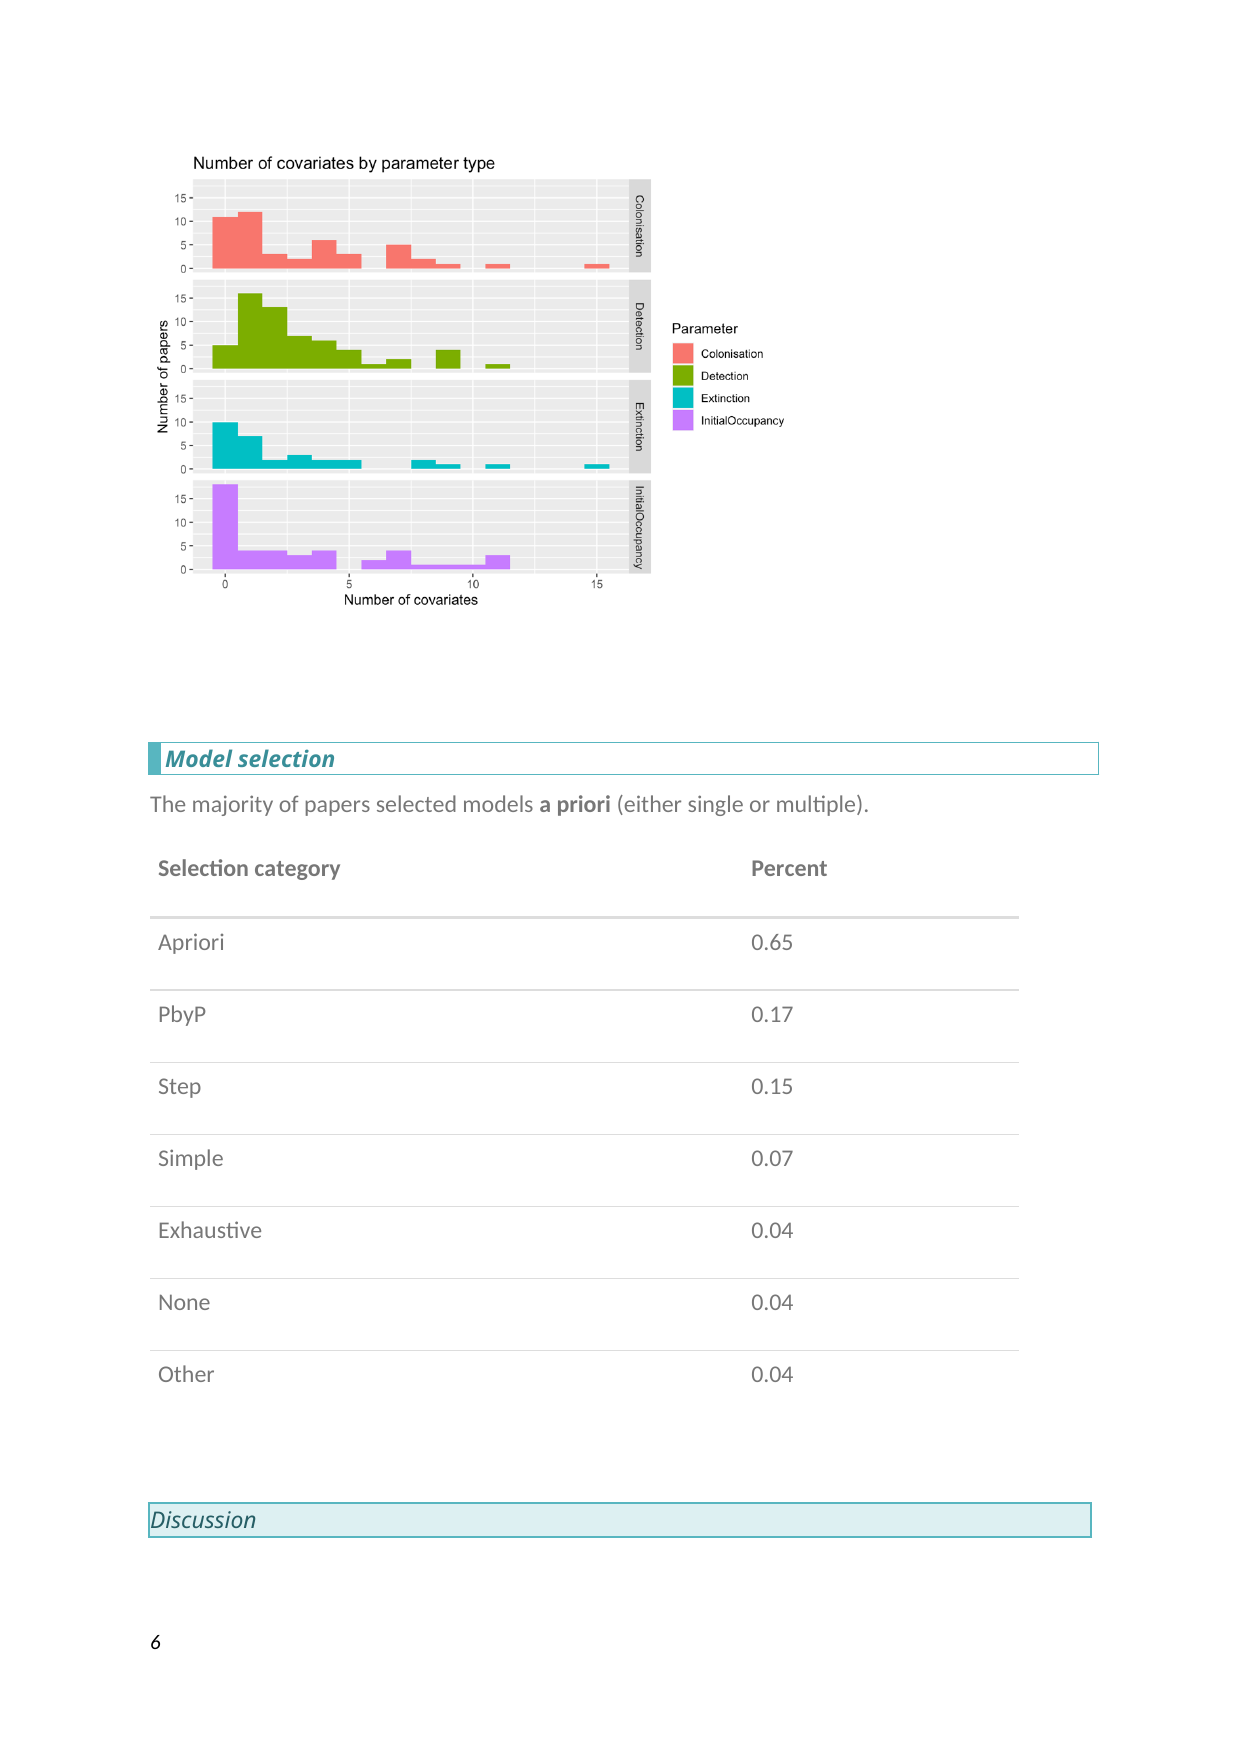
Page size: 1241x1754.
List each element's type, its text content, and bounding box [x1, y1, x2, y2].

table_cell 0.04 [743, 1279, 1019, 1350]
table_header Selection category [150, 845, 743, 916]
table_cell 0.07 [743, 1135, 1019, 1206]
table_cell 0.04 [743, 1351, 1019, 1422]
table_cell Apriori [150, 919, 743, 989]
table_header Percent [743, 845, 1019, 916]
table_cell 0.15 [743, 1063, 1019, 1133]
table_cell 0.65 [743, 919, 1019, 989]
table_cell Step [150, 1063, 743, 1133]
table_cell Other [150, 1351, 743, 1422]
text The majority of papers selected models a priori (either single or multiple). [150, 789, 1090, 818]
table_cell 0.17 [743, 991, 1019, 1061]
table_cell Simple [150, 1135, 743, 1206]
table_cell PbyP [150, 991, 743, 1061]
table_cell 0.04 [743, 1207, 1019, 1278]
subtitle Discussion [150, 1504, 1090, 1536]
table_cell Exhaustive [150, 1207, 743, 1278]
subtitle Model selection [161, 743, 1098, 774]
picture [150, 150, 798, 614]
table_cell None [150, 1279, 743, 1350]
